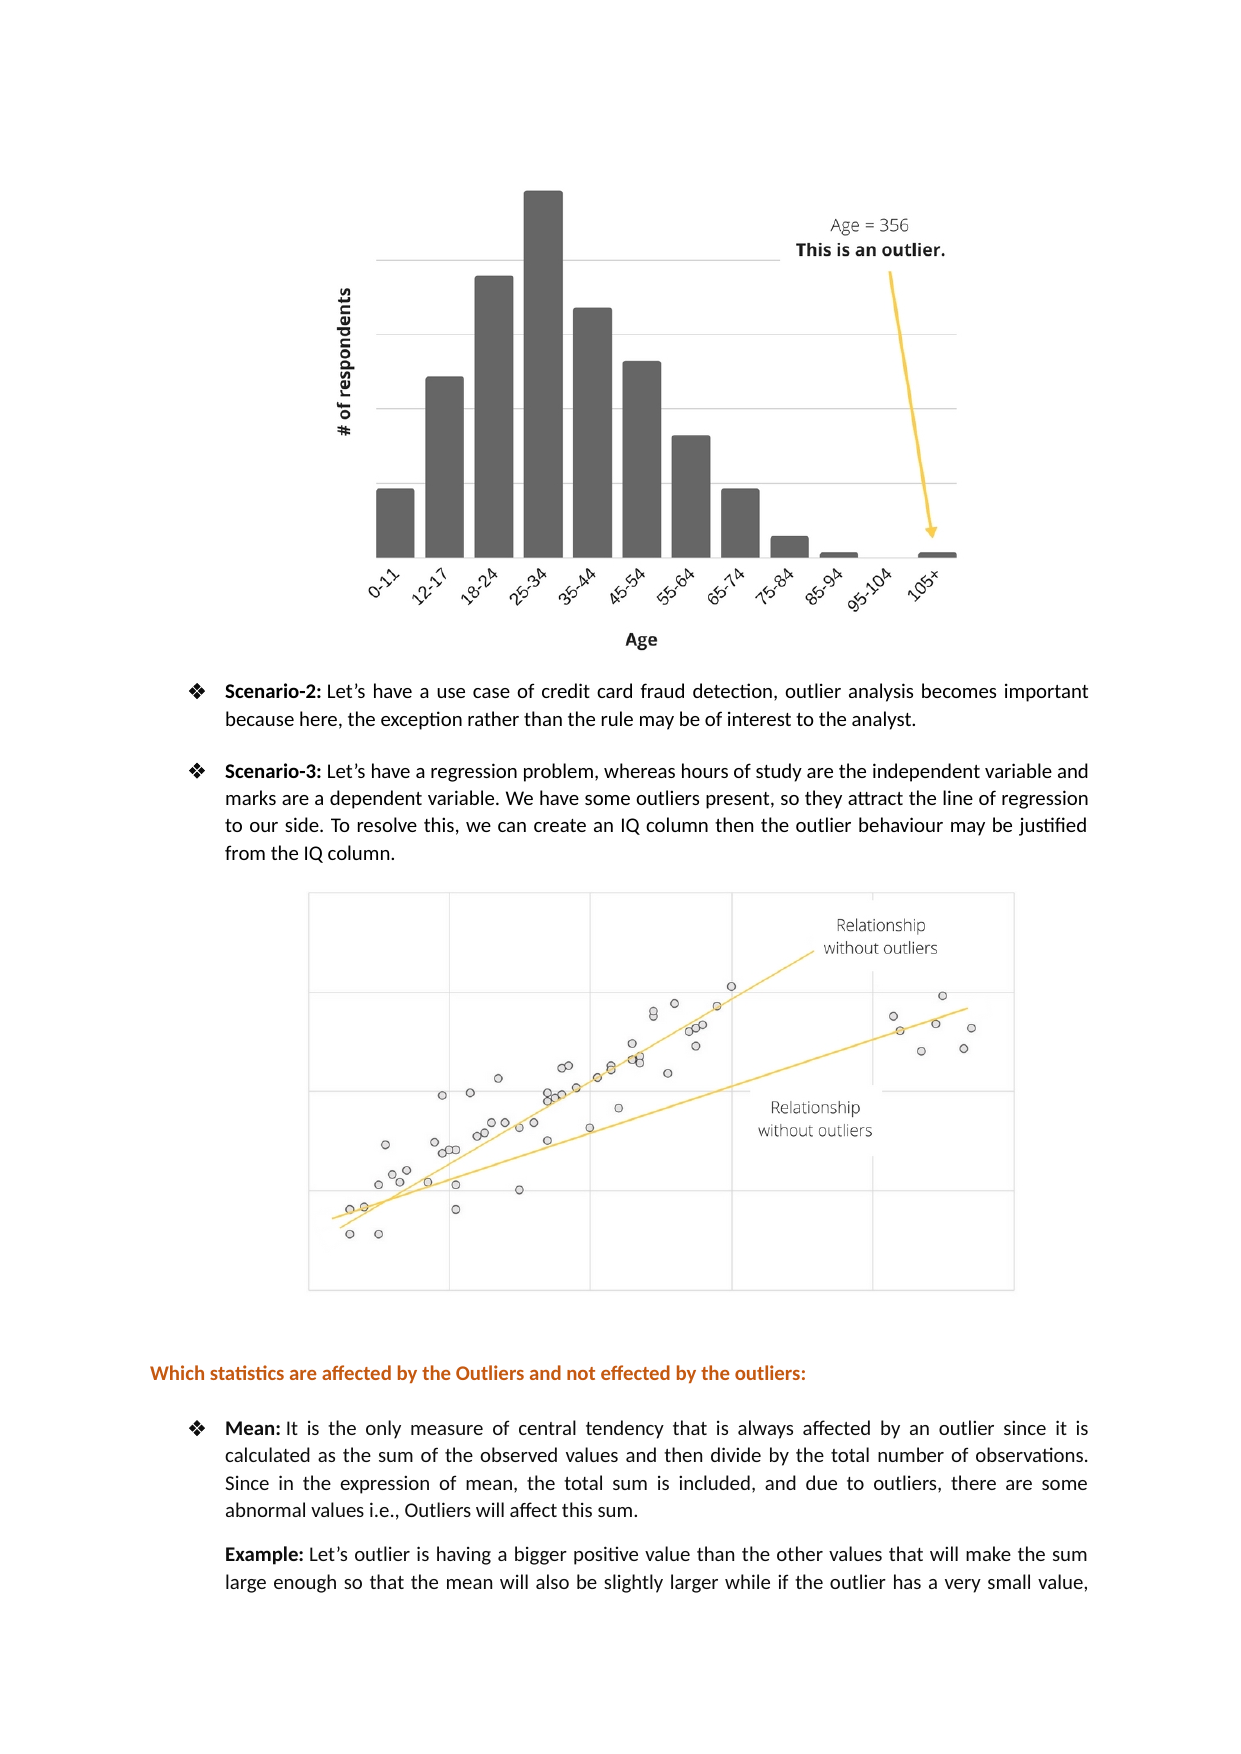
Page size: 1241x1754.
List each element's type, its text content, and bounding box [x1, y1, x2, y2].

text Which statistics are affected by the Outliers and not effected by the outliers: [150, 1361, 1090, 1386]
picture [328, 180, 966, 655]
list Mean: It is the only measure of central tendency that is always affected by an outlier since it is calculated as the sum of the observed values and then divide by the total number of observations. Since in the expression of mean, the total sum is included, and due to outliers, there are some abnormal values i.e., Outliers will affect this sum. [187, 1415, 1090, 1523]
list Scenario-3: Let’s have a regression problem, whereas hours of study are the independent variable and marks are a dependent variable. We have some outliers present, so they attract the line of regression to our side. To resolve this, we can create an IQ column then the outlier behaviour may be justified from the IQ column. [187, 758, 1090, 865]
picture [300, 884, 1026, 1298]
list Scenario-2: Let’s have a use case of credit card fraud detection, outlier analysis becomes important because here, the exception rather than the rule may be of interest to the analyst. [187, 678, 1090, 731]
